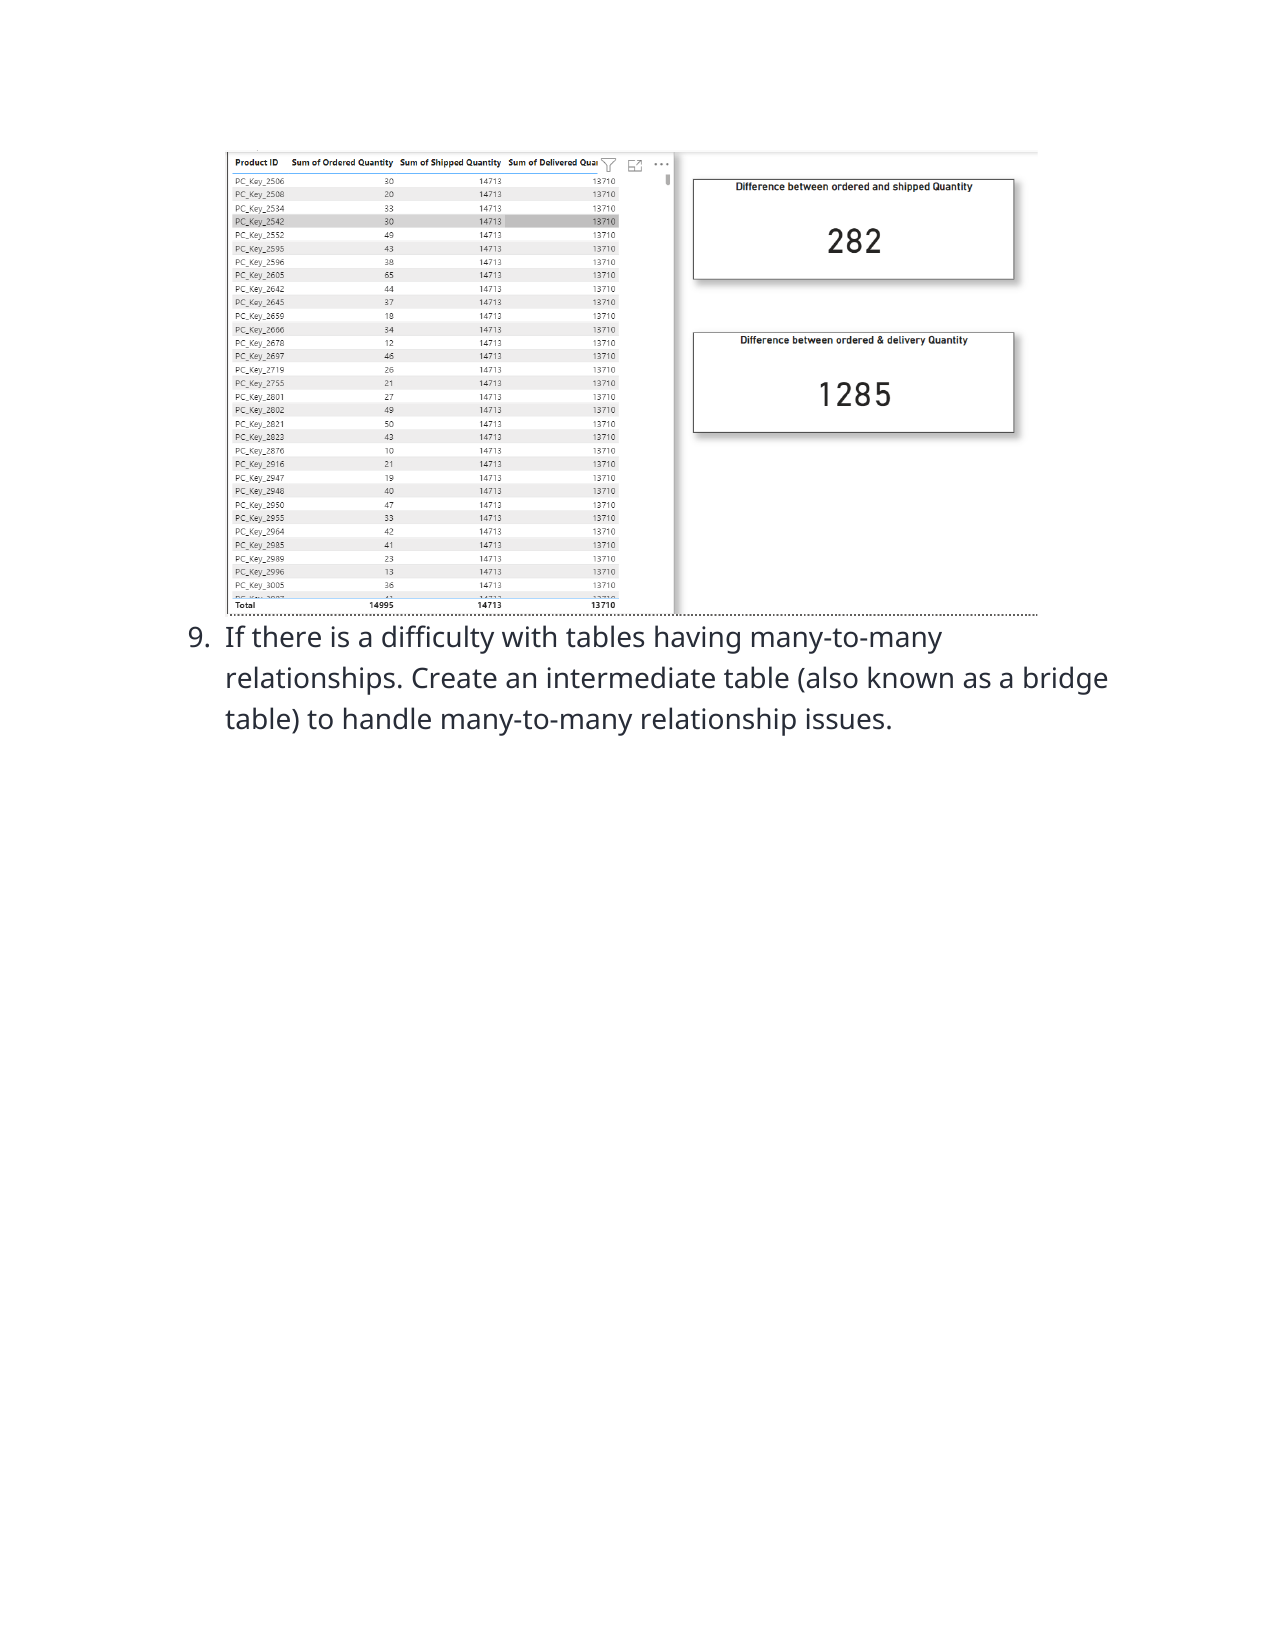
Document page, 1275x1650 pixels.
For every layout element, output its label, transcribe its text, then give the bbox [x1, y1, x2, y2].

picture [225, 150, 1038, 617]
list If there is a difficulty with tables having many-to-many relationships. Create an intermediate table (also known as a bridge table) to handle many-to-many relationship issues. [187, 617, 1125, 738]
